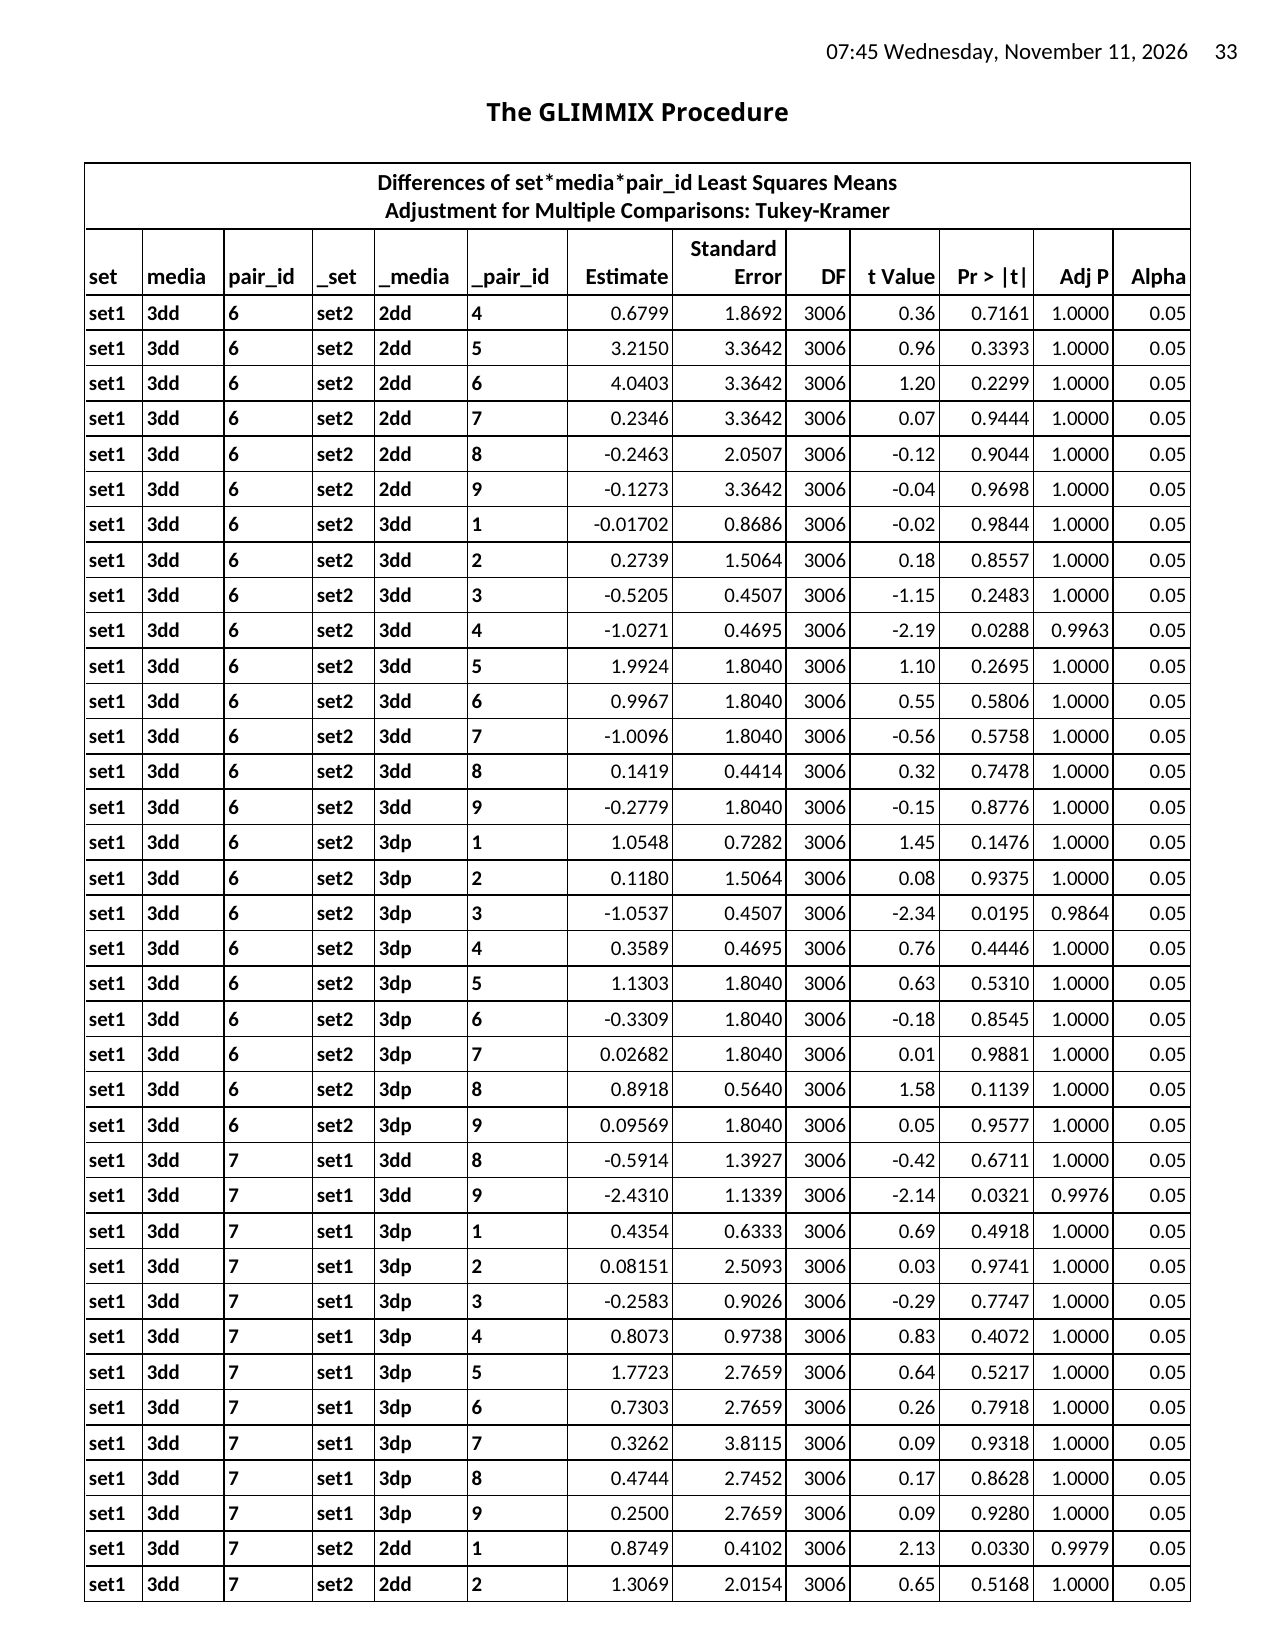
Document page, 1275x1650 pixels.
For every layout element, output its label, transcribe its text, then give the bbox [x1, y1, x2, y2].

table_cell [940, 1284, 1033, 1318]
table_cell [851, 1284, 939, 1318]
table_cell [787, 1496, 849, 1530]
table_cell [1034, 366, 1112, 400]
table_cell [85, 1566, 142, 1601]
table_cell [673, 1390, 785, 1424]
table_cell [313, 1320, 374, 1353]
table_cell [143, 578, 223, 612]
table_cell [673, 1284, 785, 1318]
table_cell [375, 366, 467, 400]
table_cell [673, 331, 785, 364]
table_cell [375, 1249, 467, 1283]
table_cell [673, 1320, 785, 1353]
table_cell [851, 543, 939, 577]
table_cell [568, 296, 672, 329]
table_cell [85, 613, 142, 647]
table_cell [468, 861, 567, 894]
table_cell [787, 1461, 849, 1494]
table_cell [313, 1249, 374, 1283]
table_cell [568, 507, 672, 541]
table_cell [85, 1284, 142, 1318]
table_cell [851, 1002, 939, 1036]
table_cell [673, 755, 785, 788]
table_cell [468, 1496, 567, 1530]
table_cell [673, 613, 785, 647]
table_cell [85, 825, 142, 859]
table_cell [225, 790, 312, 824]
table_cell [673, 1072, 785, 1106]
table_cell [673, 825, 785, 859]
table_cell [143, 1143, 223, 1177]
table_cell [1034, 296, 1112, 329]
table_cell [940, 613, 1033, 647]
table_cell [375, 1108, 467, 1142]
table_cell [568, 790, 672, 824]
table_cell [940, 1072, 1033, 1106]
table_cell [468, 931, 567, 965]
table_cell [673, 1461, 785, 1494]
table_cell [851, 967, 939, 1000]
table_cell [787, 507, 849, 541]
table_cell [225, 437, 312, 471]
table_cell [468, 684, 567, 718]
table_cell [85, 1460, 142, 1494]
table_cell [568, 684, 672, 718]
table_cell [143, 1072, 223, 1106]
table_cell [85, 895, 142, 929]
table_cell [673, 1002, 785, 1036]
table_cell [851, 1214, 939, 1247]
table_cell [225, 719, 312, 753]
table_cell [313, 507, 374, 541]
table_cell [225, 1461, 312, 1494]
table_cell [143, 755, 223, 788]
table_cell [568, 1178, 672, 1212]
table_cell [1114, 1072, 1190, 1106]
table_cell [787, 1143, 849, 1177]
table_cell _pair_id [468, 230, 567, 294]
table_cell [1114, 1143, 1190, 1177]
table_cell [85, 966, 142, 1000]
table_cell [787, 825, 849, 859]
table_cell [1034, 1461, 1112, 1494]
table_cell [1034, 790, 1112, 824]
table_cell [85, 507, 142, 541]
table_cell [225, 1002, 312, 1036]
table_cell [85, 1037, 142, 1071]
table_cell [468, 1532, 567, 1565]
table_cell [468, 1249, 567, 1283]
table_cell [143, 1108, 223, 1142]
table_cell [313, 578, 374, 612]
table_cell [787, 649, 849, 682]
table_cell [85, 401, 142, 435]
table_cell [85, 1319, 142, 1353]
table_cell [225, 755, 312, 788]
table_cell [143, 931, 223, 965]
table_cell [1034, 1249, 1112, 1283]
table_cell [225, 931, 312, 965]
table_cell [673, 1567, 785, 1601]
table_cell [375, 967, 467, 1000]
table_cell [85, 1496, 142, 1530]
table_cell Alpha [1114, 230, 1190, 294]
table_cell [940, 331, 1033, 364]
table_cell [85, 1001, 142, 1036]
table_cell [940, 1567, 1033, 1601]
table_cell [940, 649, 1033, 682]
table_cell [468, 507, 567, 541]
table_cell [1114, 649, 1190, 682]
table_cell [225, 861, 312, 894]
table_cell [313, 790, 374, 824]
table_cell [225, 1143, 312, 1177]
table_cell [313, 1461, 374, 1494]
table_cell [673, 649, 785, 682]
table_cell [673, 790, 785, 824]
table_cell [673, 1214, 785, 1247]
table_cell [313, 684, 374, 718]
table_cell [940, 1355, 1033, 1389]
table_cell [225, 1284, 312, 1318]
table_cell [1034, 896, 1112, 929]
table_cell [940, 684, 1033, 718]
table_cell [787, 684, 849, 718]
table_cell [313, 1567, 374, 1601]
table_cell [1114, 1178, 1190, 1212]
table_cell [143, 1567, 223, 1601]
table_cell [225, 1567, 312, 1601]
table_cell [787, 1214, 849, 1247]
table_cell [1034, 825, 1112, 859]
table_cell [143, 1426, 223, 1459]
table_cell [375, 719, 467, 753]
table_cell t Value [851, 230, 939, 294]
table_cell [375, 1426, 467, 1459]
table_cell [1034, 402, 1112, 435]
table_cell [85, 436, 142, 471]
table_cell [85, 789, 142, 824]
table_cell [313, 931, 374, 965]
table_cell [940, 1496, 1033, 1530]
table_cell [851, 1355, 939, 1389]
table_cell _set [313, 230, 374, 294]
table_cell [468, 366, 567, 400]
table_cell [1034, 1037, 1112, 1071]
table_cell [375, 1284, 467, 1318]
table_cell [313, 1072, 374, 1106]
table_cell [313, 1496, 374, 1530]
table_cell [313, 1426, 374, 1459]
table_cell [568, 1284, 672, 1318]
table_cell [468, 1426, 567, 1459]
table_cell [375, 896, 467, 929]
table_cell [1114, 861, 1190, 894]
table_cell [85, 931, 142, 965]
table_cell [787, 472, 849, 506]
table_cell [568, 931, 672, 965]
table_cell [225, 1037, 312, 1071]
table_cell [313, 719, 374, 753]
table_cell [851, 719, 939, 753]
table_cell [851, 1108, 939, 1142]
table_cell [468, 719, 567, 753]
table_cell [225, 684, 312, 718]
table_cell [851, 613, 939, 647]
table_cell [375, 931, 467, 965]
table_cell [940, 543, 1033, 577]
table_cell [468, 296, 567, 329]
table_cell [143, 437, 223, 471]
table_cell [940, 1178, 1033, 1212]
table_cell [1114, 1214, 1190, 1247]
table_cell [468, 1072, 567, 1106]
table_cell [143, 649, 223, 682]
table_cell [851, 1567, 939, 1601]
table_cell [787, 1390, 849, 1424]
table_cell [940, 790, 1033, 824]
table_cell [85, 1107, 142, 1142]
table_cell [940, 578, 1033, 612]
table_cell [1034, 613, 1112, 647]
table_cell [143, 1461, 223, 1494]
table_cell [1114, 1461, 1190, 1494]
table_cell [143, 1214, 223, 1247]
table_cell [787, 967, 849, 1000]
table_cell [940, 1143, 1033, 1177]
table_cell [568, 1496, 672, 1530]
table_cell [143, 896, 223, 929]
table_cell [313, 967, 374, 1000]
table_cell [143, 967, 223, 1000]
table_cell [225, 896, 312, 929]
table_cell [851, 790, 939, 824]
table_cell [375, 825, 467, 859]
table_cell set [85, 229, 142, 294]
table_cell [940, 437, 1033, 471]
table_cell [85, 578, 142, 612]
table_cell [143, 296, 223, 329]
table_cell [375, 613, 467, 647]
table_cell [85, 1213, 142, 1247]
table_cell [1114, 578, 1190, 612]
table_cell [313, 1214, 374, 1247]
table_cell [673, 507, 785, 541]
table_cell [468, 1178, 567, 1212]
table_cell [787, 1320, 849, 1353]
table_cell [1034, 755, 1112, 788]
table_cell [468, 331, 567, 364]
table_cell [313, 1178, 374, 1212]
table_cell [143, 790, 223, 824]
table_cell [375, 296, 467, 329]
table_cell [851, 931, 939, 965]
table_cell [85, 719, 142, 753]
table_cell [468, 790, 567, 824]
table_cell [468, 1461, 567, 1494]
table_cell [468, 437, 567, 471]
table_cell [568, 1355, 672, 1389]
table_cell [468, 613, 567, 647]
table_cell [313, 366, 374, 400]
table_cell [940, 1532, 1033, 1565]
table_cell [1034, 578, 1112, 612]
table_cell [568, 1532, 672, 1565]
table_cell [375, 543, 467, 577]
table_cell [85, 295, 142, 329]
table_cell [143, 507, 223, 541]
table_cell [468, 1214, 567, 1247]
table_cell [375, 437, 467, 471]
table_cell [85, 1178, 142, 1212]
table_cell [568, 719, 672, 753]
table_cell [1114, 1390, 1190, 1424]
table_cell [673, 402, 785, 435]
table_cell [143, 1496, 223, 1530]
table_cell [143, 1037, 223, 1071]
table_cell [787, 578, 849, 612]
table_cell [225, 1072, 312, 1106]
table_cell Adj P [1034, 230, 1112, 294]
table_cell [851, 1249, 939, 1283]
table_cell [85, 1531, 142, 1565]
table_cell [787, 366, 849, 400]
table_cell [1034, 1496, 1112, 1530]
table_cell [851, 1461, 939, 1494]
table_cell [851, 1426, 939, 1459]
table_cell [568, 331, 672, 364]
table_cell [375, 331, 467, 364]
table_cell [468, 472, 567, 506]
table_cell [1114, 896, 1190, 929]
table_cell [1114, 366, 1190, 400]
table_cell pair_id [225, 230, 312, 294]
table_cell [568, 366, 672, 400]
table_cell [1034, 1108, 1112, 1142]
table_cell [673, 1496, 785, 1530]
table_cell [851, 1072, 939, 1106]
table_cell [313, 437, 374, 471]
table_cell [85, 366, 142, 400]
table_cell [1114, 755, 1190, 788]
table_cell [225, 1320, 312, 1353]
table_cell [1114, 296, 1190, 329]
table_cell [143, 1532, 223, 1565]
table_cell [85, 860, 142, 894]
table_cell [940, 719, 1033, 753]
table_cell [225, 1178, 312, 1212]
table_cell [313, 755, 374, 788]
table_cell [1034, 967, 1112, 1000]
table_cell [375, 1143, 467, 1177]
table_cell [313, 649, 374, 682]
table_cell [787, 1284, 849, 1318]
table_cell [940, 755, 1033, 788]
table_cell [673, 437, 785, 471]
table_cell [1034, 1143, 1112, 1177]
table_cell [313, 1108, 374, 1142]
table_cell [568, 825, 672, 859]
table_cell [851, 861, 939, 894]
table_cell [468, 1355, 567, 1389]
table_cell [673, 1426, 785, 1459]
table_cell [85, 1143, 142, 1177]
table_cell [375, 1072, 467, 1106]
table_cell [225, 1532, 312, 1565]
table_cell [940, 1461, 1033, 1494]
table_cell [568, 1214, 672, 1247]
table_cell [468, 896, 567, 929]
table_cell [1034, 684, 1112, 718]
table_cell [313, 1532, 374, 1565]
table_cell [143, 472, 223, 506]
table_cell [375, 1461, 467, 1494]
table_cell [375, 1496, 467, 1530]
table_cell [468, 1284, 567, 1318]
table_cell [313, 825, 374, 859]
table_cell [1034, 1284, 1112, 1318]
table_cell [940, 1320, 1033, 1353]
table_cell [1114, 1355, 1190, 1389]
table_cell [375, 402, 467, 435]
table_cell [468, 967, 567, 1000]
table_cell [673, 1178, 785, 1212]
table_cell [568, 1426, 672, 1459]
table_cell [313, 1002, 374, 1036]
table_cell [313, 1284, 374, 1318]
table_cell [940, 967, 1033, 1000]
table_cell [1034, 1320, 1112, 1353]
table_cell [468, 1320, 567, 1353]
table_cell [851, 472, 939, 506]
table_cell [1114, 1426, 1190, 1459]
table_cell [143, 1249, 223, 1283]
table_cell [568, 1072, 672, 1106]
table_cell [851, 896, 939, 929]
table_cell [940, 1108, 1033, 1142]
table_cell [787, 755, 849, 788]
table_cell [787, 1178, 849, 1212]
table_cell Standard Error [673, 230, 785, 294]
table_cell Estimate [568, 230, 672, 294]
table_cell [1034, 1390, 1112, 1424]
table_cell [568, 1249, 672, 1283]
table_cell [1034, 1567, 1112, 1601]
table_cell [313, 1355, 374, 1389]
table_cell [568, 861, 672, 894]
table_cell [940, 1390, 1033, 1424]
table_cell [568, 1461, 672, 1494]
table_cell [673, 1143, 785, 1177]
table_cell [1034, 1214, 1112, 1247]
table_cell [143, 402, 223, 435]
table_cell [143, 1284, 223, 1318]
table_cell media [143, 230, 223, 294]
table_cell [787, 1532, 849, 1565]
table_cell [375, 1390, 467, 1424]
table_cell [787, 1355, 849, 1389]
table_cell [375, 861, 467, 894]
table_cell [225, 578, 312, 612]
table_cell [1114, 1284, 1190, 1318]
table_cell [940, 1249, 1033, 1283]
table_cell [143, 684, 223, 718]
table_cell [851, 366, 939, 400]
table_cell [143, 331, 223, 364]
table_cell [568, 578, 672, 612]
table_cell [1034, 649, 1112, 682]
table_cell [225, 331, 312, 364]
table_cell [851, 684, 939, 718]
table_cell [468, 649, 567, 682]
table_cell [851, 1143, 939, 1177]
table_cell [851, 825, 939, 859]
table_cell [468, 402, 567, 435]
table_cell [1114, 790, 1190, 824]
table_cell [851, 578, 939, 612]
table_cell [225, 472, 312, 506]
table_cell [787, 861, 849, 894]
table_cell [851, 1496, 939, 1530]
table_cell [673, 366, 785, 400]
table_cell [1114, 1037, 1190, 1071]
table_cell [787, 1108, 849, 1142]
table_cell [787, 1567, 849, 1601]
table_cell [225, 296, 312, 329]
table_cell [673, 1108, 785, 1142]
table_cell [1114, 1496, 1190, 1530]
table_cell _media [375, 230, 467, 294]
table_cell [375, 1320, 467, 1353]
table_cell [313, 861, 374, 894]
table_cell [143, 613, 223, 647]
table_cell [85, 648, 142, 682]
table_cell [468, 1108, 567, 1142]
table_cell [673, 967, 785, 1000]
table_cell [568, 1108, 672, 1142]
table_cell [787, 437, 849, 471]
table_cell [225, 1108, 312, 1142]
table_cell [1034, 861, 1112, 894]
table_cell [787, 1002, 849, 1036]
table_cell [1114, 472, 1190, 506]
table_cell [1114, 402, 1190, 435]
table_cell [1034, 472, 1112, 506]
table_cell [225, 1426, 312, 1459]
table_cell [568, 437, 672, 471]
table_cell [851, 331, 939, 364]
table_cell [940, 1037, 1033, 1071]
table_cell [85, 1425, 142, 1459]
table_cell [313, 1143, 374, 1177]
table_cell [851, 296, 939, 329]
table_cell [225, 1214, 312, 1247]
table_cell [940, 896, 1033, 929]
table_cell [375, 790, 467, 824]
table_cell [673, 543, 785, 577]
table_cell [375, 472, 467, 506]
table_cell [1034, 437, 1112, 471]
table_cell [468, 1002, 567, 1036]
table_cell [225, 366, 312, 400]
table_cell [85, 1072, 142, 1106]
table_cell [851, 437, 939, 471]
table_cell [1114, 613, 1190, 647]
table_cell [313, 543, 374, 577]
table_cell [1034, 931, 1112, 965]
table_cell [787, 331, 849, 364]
table_header Differences of set*media*pair_id Least Squares Means Adjustment for Multiple Comparisons: Tukey-Kramer [85, 164, 1190, 228]
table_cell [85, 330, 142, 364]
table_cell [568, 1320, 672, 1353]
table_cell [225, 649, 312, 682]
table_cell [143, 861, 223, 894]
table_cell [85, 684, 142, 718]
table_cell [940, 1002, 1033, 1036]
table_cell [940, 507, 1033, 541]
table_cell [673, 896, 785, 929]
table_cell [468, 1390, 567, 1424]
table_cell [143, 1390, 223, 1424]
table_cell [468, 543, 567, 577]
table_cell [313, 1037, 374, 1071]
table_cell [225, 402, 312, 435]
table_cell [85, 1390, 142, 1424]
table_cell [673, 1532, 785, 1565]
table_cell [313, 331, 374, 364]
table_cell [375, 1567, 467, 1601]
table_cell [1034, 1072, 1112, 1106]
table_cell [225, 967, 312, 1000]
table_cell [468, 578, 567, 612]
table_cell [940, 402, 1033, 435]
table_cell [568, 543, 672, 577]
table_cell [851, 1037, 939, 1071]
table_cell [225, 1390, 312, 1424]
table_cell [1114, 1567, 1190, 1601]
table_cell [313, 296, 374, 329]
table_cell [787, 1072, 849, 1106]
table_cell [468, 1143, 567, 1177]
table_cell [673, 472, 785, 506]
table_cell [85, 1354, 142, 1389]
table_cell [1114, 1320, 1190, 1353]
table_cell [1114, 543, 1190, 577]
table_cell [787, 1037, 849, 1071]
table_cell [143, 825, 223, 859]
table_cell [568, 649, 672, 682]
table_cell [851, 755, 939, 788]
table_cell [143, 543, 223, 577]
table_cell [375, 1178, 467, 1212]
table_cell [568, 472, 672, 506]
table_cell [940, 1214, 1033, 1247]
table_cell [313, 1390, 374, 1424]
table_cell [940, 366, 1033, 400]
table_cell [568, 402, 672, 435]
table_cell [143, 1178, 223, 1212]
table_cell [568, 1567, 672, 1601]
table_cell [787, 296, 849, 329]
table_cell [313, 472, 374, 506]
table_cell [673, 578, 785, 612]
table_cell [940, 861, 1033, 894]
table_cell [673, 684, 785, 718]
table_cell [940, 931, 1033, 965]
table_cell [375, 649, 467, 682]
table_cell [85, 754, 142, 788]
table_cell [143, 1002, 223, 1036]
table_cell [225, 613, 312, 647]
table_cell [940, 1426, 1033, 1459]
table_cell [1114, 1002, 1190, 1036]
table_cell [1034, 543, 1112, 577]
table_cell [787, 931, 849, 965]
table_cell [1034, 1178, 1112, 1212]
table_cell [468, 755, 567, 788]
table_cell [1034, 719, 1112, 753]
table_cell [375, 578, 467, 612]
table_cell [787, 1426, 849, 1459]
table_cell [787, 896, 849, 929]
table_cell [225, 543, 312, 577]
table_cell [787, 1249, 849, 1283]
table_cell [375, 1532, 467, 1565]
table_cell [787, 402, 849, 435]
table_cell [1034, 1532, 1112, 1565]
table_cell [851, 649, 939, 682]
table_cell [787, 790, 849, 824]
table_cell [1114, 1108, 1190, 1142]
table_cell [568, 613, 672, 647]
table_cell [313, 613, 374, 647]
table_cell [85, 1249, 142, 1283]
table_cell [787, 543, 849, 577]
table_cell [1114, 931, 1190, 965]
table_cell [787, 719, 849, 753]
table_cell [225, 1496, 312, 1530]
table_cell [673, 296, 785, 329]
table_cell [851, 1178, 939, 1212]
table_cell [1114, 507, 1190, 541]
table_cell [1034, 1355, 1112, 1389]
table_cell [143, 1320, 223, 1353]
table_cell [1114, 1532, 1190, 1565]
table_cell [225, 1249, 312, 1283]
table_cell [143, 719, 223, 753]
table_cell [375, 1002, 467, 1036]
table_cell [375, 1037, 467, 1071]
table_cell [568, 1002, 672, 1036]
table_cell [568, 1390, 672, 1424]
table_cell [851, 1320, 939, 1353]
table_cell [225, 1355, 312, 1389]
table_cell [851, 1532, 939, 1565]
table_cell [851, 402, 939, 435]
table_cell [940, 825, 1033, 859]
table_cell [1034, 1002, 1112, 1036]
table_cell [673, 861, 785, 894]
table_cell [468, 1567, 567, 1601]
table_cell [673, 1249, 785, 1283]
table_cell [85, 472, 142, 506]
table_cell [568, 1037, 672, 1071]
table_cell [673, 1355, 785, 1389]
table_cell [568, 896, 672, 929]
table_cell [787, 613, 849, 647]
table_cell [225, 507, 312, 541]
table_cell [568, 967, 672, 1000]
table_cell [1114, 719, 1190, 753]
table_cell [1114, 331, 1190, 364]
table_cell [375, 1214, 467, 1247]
table_cell Pr > |t| [940, 230, 1033, 294]
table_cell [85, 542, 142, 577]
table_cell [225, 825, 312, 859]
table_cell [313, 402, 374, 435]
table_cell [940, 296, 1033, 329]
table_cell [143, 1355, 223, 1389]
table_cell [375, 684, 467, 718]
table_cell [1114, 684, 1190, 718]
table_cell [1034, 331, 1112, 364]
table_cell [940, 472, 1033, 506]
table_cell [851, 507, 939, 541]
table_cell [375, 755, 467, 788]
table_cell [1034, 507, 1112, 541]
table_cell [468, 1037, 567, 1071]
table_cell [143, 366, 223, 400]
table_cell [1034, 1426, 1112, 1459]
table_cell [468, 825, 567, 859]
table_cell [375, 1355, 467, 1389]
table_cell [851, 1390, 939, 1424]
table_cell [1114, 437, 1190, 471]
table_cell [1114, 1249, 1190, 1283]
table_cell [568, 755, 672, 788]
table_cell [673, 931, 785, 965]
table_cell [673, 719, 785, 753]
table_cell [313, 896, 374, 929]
table_cell DF [787, 230, 849, 294]
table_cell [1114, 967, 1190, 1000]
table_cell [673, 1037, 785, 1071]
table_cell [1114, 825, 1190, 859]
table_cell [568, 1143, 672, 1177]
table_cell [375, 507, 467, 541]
